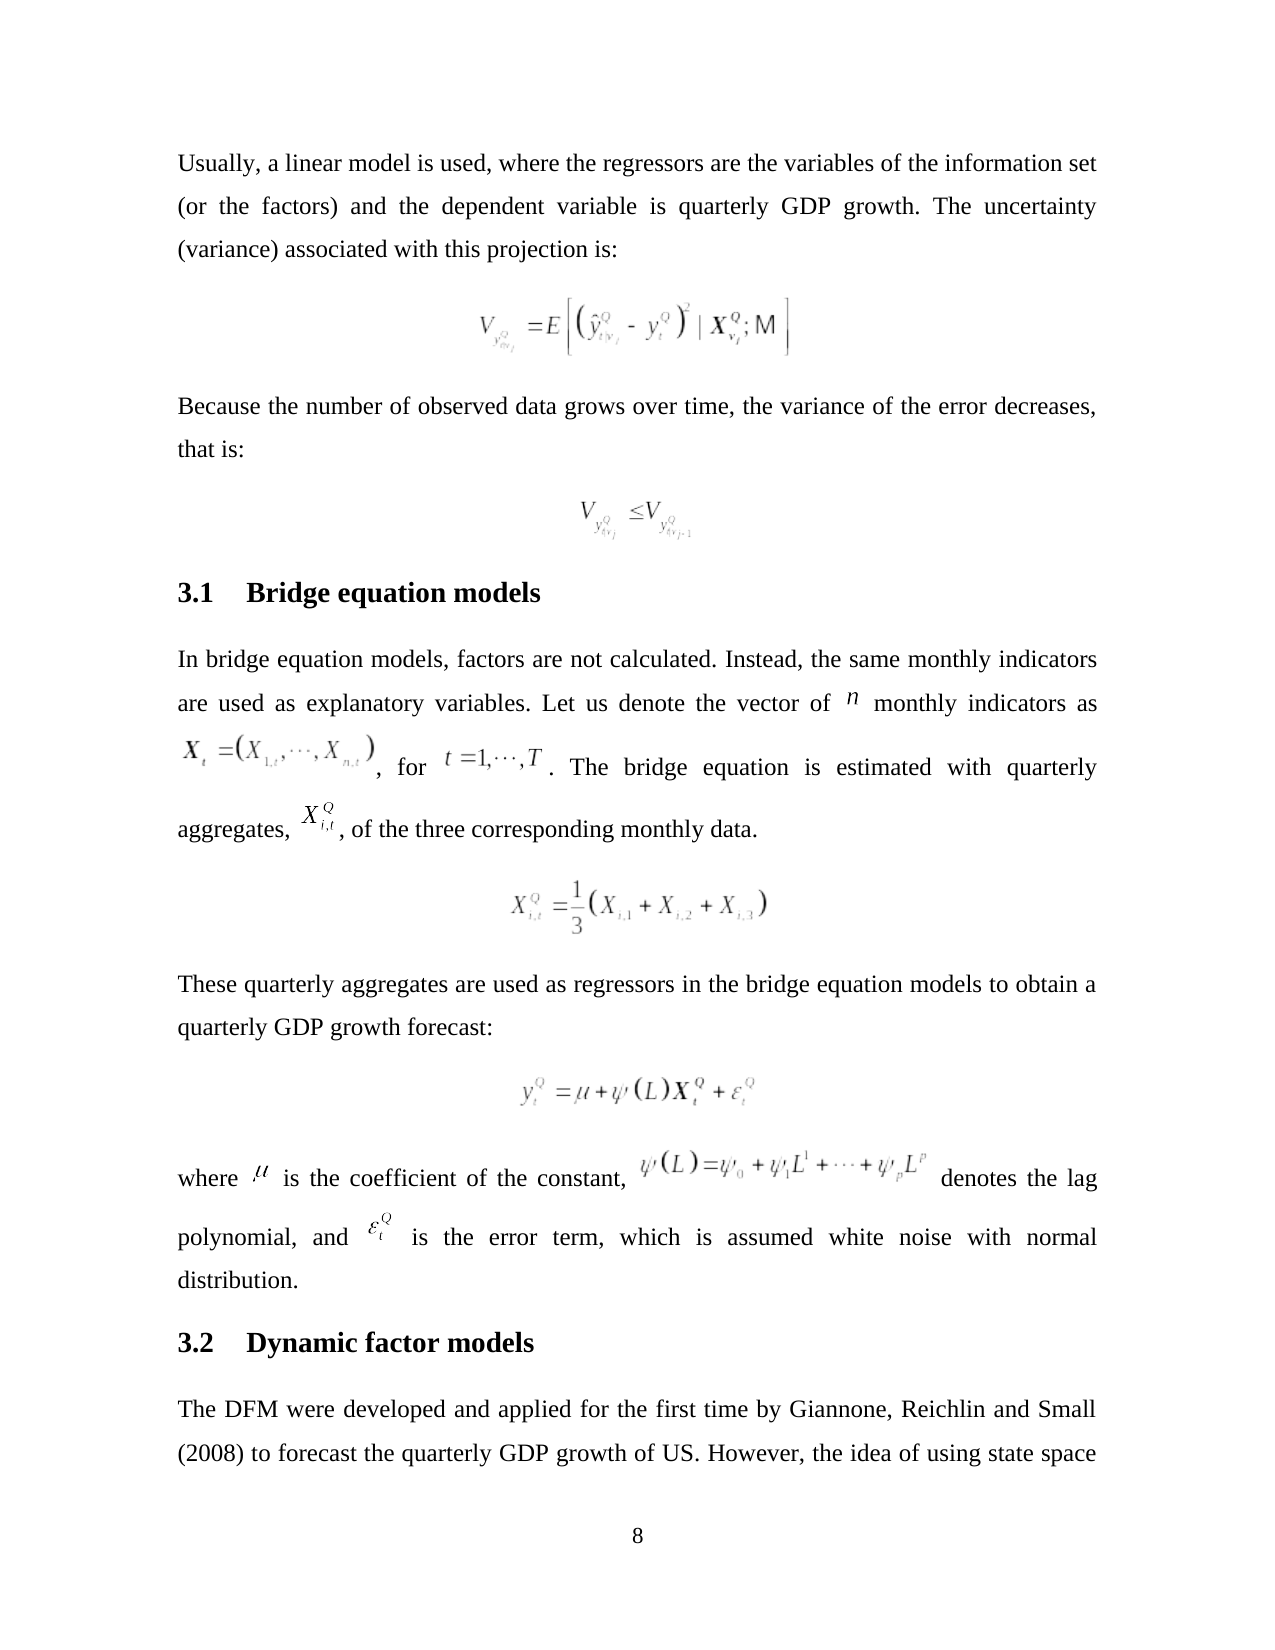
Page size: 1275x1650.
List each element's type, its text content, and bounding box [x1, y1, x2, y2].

text 3.1 Bridge equation models [177, 575, 1098, 608]
text Because the number of observed data grows over time, the variance of the error decreases, that is: [177, 391, 1098, 463]
text 3.2 Dynamic factor models [177, 1325, 1098, 1359]
text Usually, a linear model is used, where the regressors are the variables of the information set (or the factors) and the dependent variable is quarterly GDP growth. The uncertainty (variance) associated with this projection is: [177, 148, 1098, 263]
text These quarterly aggregates are used as regressors in the bridge equation models to obtain a quarterly GDP growth forecast: [177, 969, 1098, 1041]
text In bridge equation models, factors are not calculated. Instead, the same monthly indicators are used as explanatory variables. Let us denote the vector of monthly indicators as , for . The bridge equation is estimated with quarterly aggregates, , of the three corresponding monthly data. [177, 644, 1098, 843]
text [177, 1394, 1098, 1466]
text where is the coefficient of the constant, denotes the lag polynomial, and is the error term, which is assumed white noise with normal distribution. [177, 1144, 1098, 1294]
